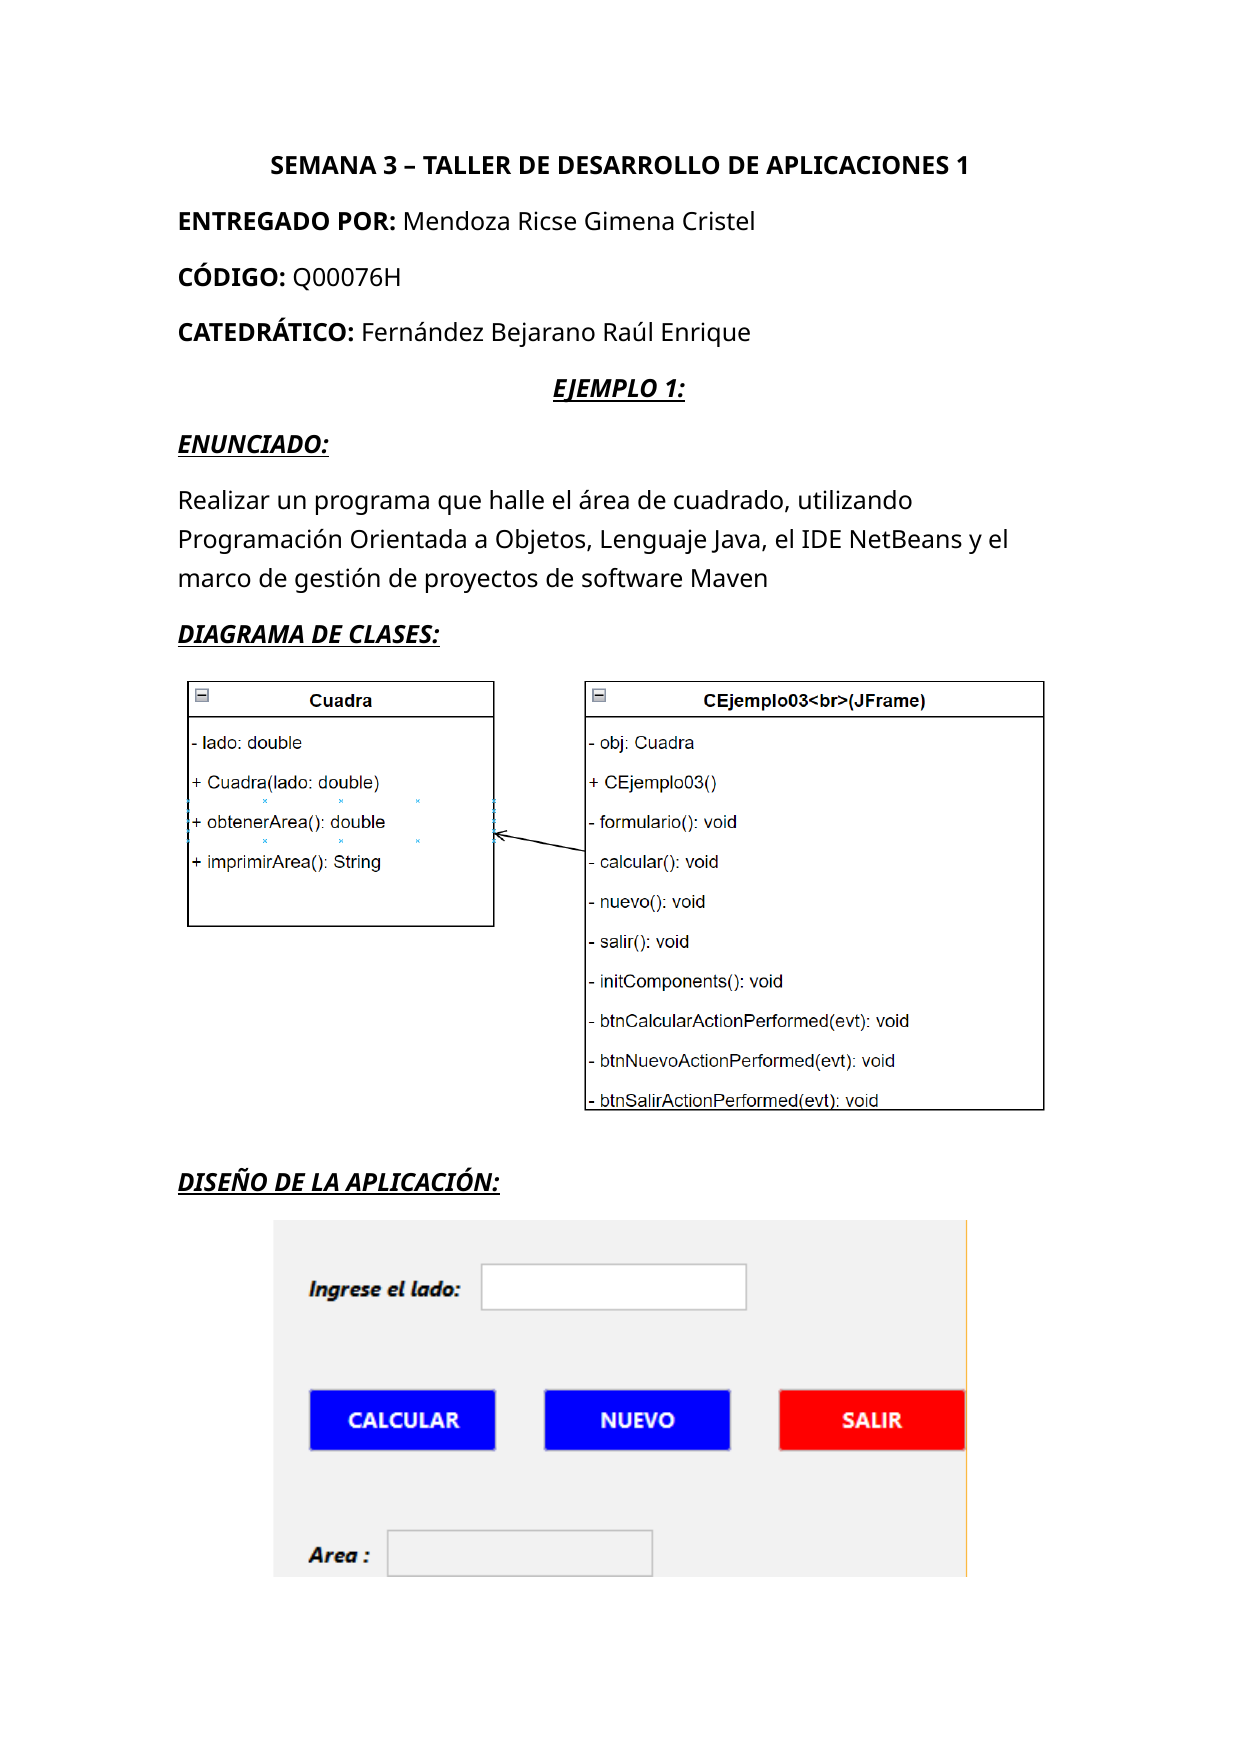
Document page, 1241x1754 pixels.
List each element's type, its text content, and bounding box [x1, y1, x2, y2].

text EJEMPLO 1: [177, 371, 1063, 405]
text DISEÑO DE LA APLICACIÓN: [177, 1164, 1063, 1198]
picture [177, 672, 1063, 1143]
text Realizar un programa que halle el área de cuadrado, utilizando Programación Orientada a Objetos, Lenguaje Java, el IDE NetBeans y el marco de gestión de proyectos de software Maven [177, 483, 1063, 595]
text SEMANA 3 – TALLER DE DESARROLLO DE APLICACIONES 1 [177, 148, 1063, 182]
text CÓDIGO: Q00076H [177, 259, 1063, 293]
picture [273, 1220, 968, 1577]
text DIAGRAMA DE CLASES: [177, 617, 1063, 651]
text ENUNCIADO: [177, 427, 1063, 461]
text CATEDRÁTICO: Fernández Bejarano Raúl Enrique [177, 315, 1063, 349]
text ENTREGADO POR: Mendoza Ricse Gimena Cristel [177, 203, 1063, 237]
